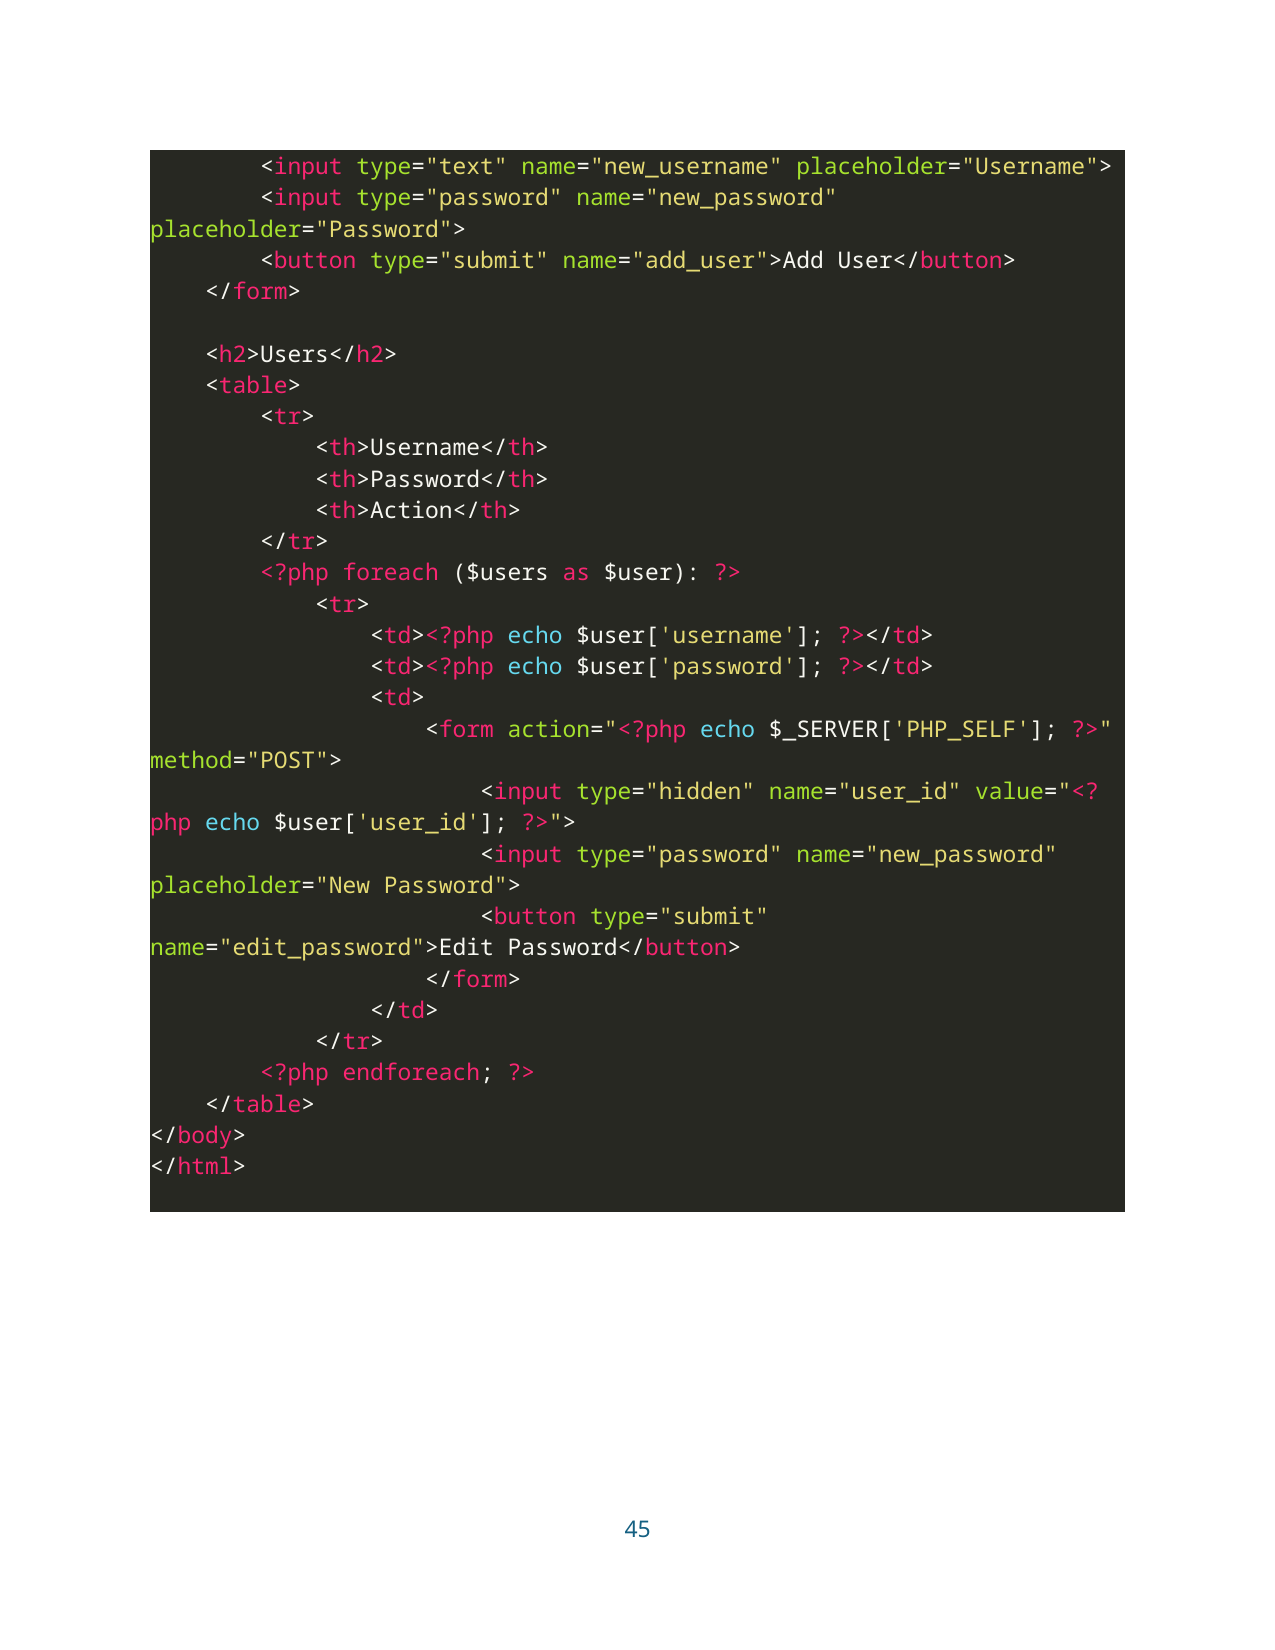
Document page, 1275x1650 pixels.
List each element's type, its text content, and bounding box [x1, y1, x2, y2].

text <input type="hidden" name="user_id" value="<?php echo $user['user_id']; ?>"> [150, 775, 1125, 837]
text <th>Username</th> [150, 431, 1125, 462]
text <input type="text" name="new_username" placeholder="Username"> [150, 150, 1125, 181]
text <button type="submit" name="add_user">Add User</button> [150, 244, 1125, 275]
text <input type="password" name="new_password" placeholder="New Password"> [150, 837, 1125, 900]
text <?php foreach ($users as $user): ?> [150, 556, 1125, 587]
text </form> [150, 275, 1125, 306]
text <td><?php echo $user['password']; ?></td> [150, 650, 1125, 681]
text <th>Action</th> [150, 494, 1125, 525]
text <tr> [150, 587, 1125, 619]
text <input type="password" name="new_password" placeholder="Password"> [150, 181, 1125, 244]
text <table> [150, 369, 1125, 400]
text </form> [150, 962, 1125, 994]
text <tr> [150, 400, 1125, 431]
text </body> [150, 1119, 1125, 1150]
text <td><?php echo $user['username']; ?></td> [150, 619, 1125, 650]
text </table> [150, 1087, 1125, 1119]
text <form action="<?php echo $_SERVER['PHP_SELF']; ?>" method="POST"> [150, 712, 1125, 775]
text <td> [150, 681, 1125, 712]
text </td> [150, 994, 1125, 1025]
text <button type="submit" name="edit_password">Edit Password</button> [150, 900, 1125, 962]
text </html> [150, 1150, 1125, 1181]
text </tr> [150, 1025, 1125, 1056]
text <?php endforeach; ?> [150, 1056, 1125, 1087]
text <th>Password</th> [150, 462, 1125, 494]
text </tr> [150, 525, 1125, 556]
text <h2>Users</h2> [150, 337, 1125, 369]
